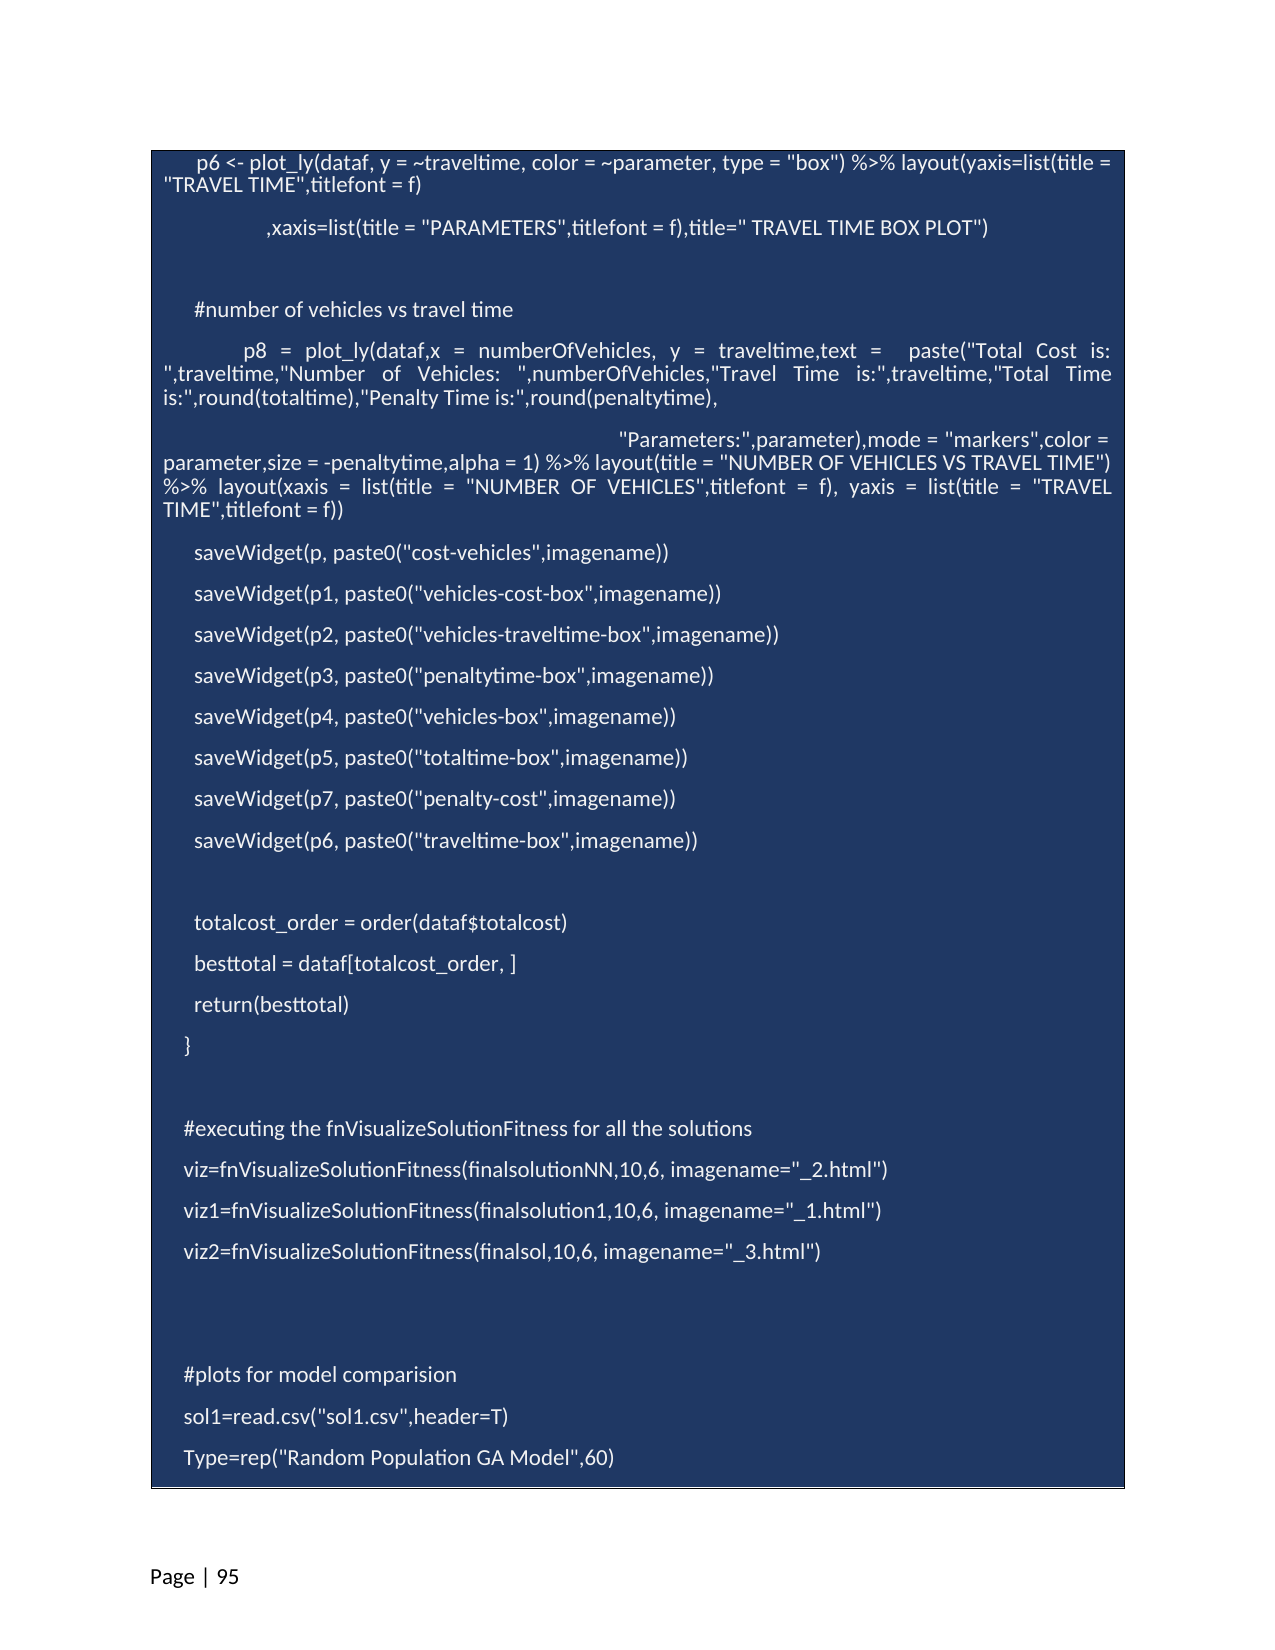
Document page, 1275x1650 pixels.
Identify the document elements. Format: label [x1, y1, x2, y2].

table_header [152, 151, 1124, 1487]
